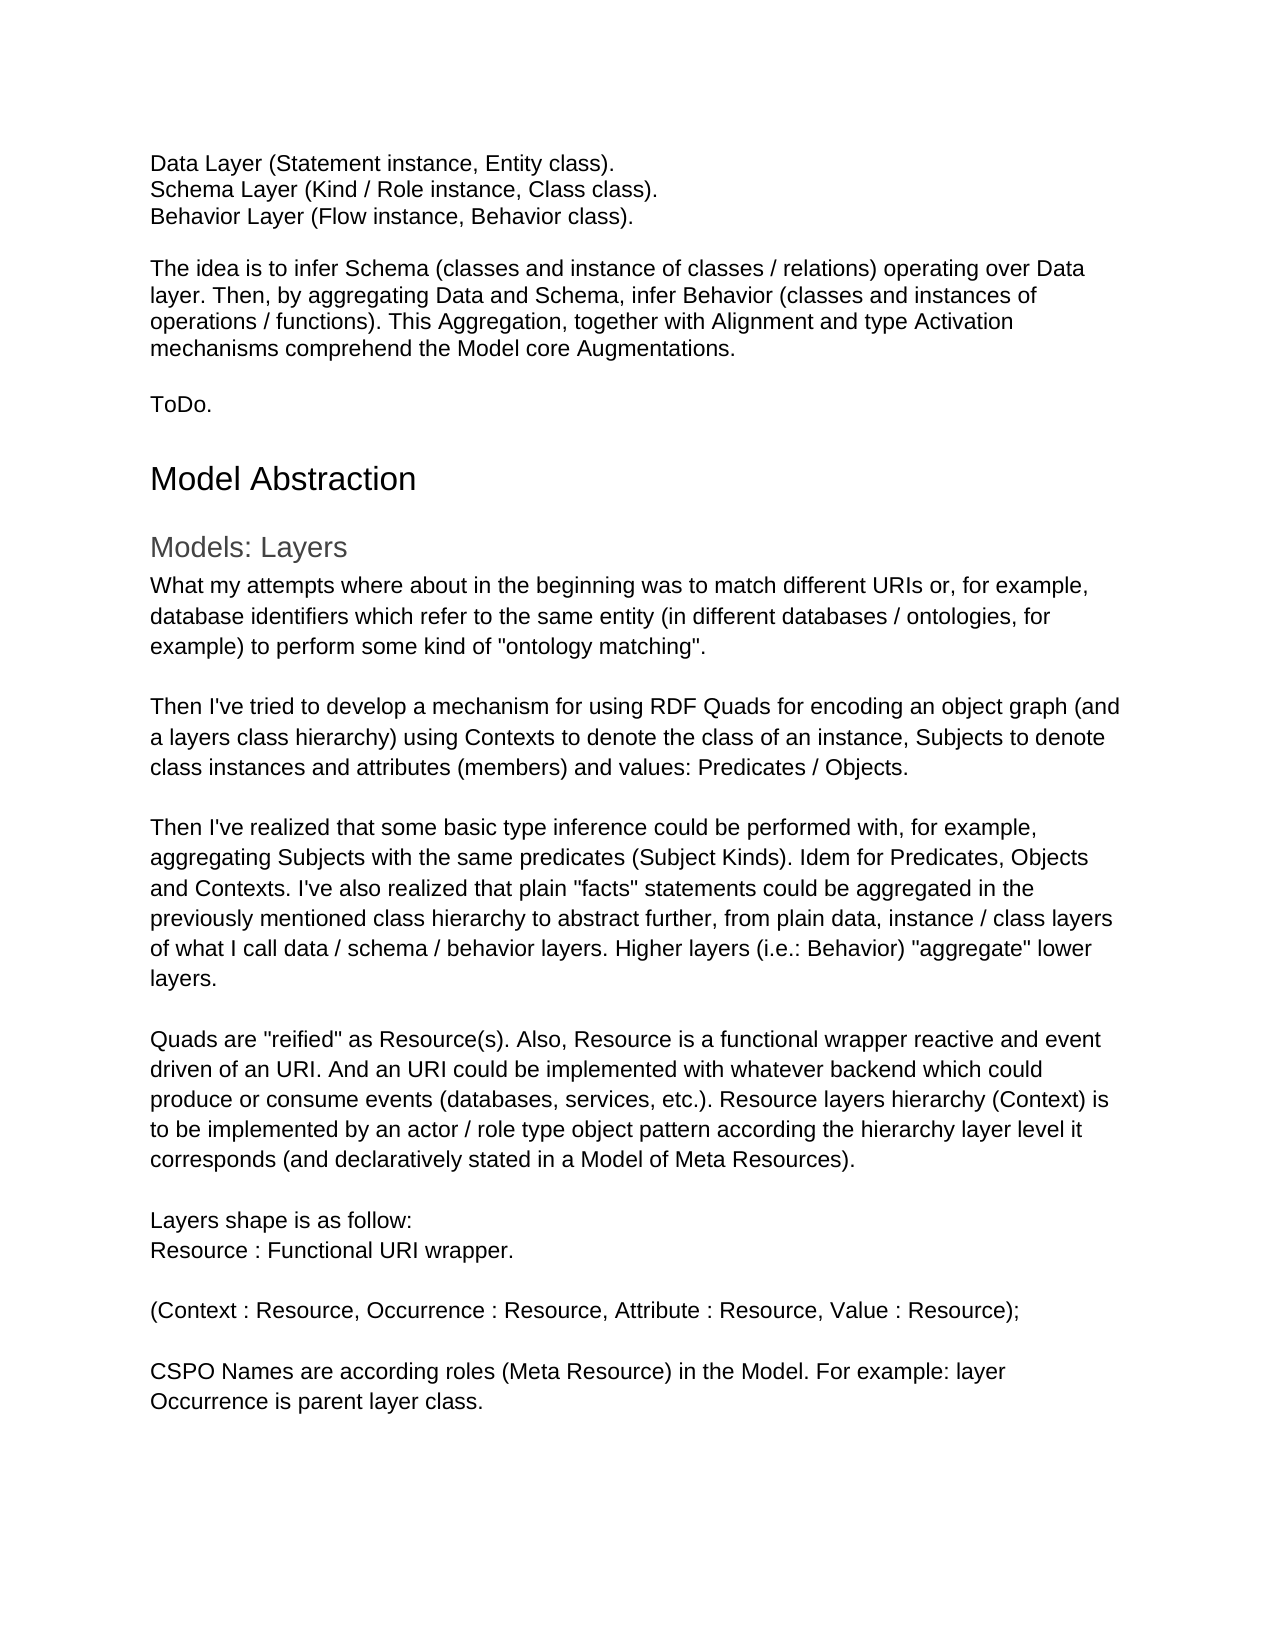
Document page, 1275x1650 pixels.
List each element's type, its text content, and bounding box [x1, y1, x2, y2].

text ToDo. [150, 391, 1125, 417]
subtitle Model Abstraction [150, 459, 1125, 497]
text Then I've realized that some basic type inference could be performed with, for example, aggregating Subjects with the same predicates (Subject Kinds). Idem for Predicates, Objects and Contexts. I've also realized that plain "facts" statements could be aggregated in the previously mentioned class hierarchy to abstract further, from plain data, instance / class layers of what I call data / schema / behavior layers. Higher layers (i.e.: Behavior) "aggregate" lower layers. [150, 814, 1125, 991]
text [150, 1358, 1125, 1444]
text Schema Layer (Kind / Role instance, Class class). [150, 176, 1125, 203]
text (Context : Resource, Occurrence : Resource, Attribute : Resource, Value : Resource); [150, 1267, 1125, 1324]
text Quads are "reified" as Resource(s). Also, Resource is a functional wrapper reactive and event driven of an URI. And an URI could be implemented with whatever backend which could produce or consume events (databases, services, etc.). Resource layers hierarchy (Context) is to be implemented by an actor / role type object pattern according the hierarchy layer level it corresponds (and declaratively stated in a Model of Meta Resources). Layers shape is as follow: Resource : Functional URI wrapper. [150, 995, 1125, 1263]
text Data Layer (Statement instance, Entity class). [150, 150, 1125, 176]
subtitle Models: Layers [150, 531, 1125, 564]
text The idea is to infer Schema (classes and instance of classes / relations) operating over Data layer. Then, by aggregating Data and Schema, infer Behavior (classes and instances of operations / functions). This Aggregation, together with Alignment and type Activation mechanisms comprehend the Model core Augmentations. [150, 255, 1125, 361]
text What my attempts where about in the beginning was to match different URIs or, for example, database identifiers which refer to the same entity (in different databases / ontologies, for example) to perform some kind of "ontology matching". Then I've tried to develop a mechanism for using RDF Quads for encoding an object graph (and a layers class hierarchy) using Contexts to denote the class of an instance, Subjects to denote class instances and attributes (members) and values: Predicates / Objects. [150, 572, 1125, 810]
text Behavior Layer (Flow instance, Behavior class). [150, 203, 1125, 229]
